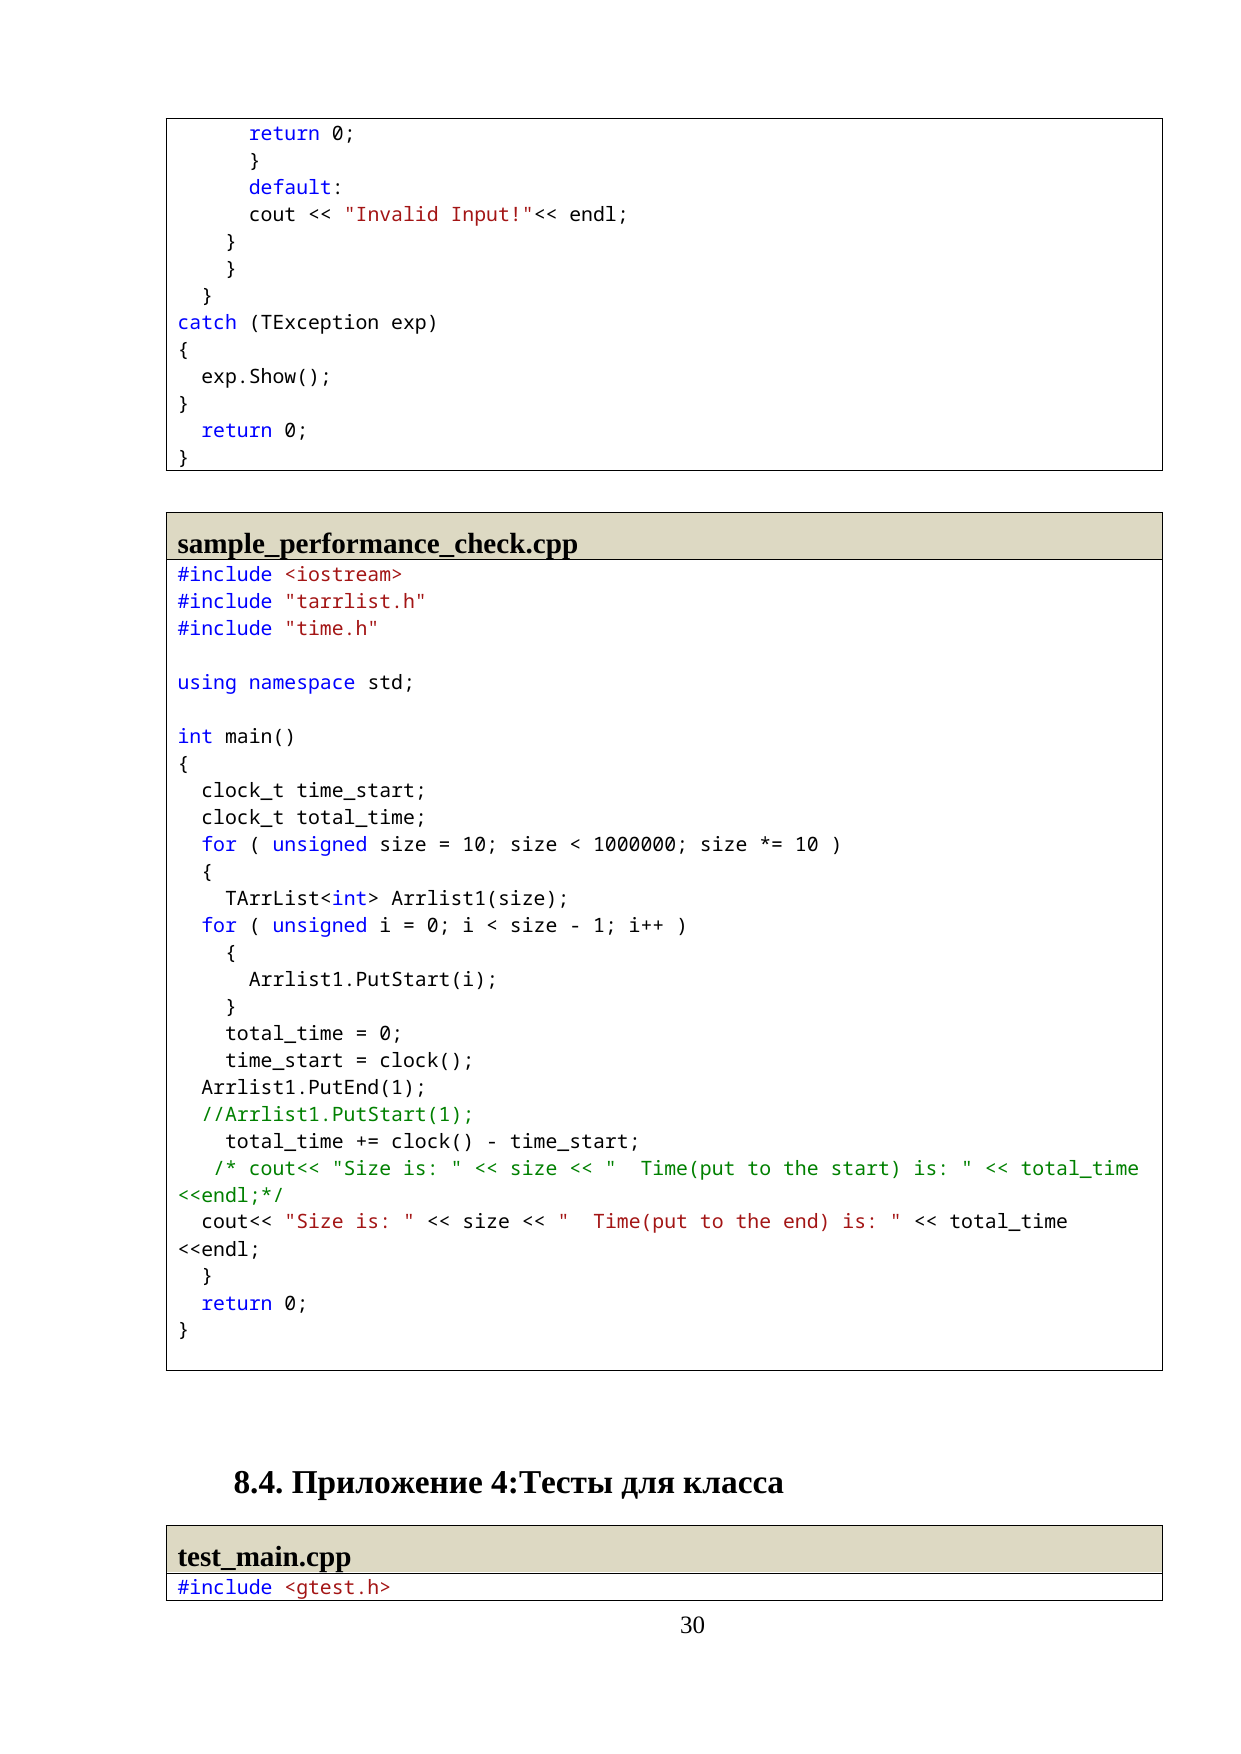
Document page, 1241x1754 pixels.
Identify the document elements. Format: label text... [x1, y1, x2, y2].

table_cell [167, 1574, 1162, 1600]
table_header sample_performance_check.cpp [167, 513, 1162, 559]
table_cell #include <iostream> #include "tarrlist.h" #include "time.h" using namespace std; int main() { clock_t time_start; clock_t total_time; for ( unsigned size = 10; size < 1000000; size *= 10 ) { TArrList<int> Arrlist1(size); for ( unsigned i = 0; i < size - 1; i++ ) { Arrlist1.PutStart(i); } total_time = 0; time_start = clock(); Arrlist1.PutEnd(1); //Arrlist1.PutStart(1); total_time += clock() - time_start; /* cout<< "Size is: " << size << " Time(put to the start) is: " << total_time <<endl;*/ cout<< "Size is: " << size << " Time(put to the end) is: " << total_time <<endl; } return 0; } [167, 560, 1162, 1370]
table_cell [167, 119, 1162, 470]
subtitle 8.4. Приложение 4:Тесты для класса [233, 1462, 1152, 1500]
table_header test_main.cpp [167, 1526, 1162, 1572]
